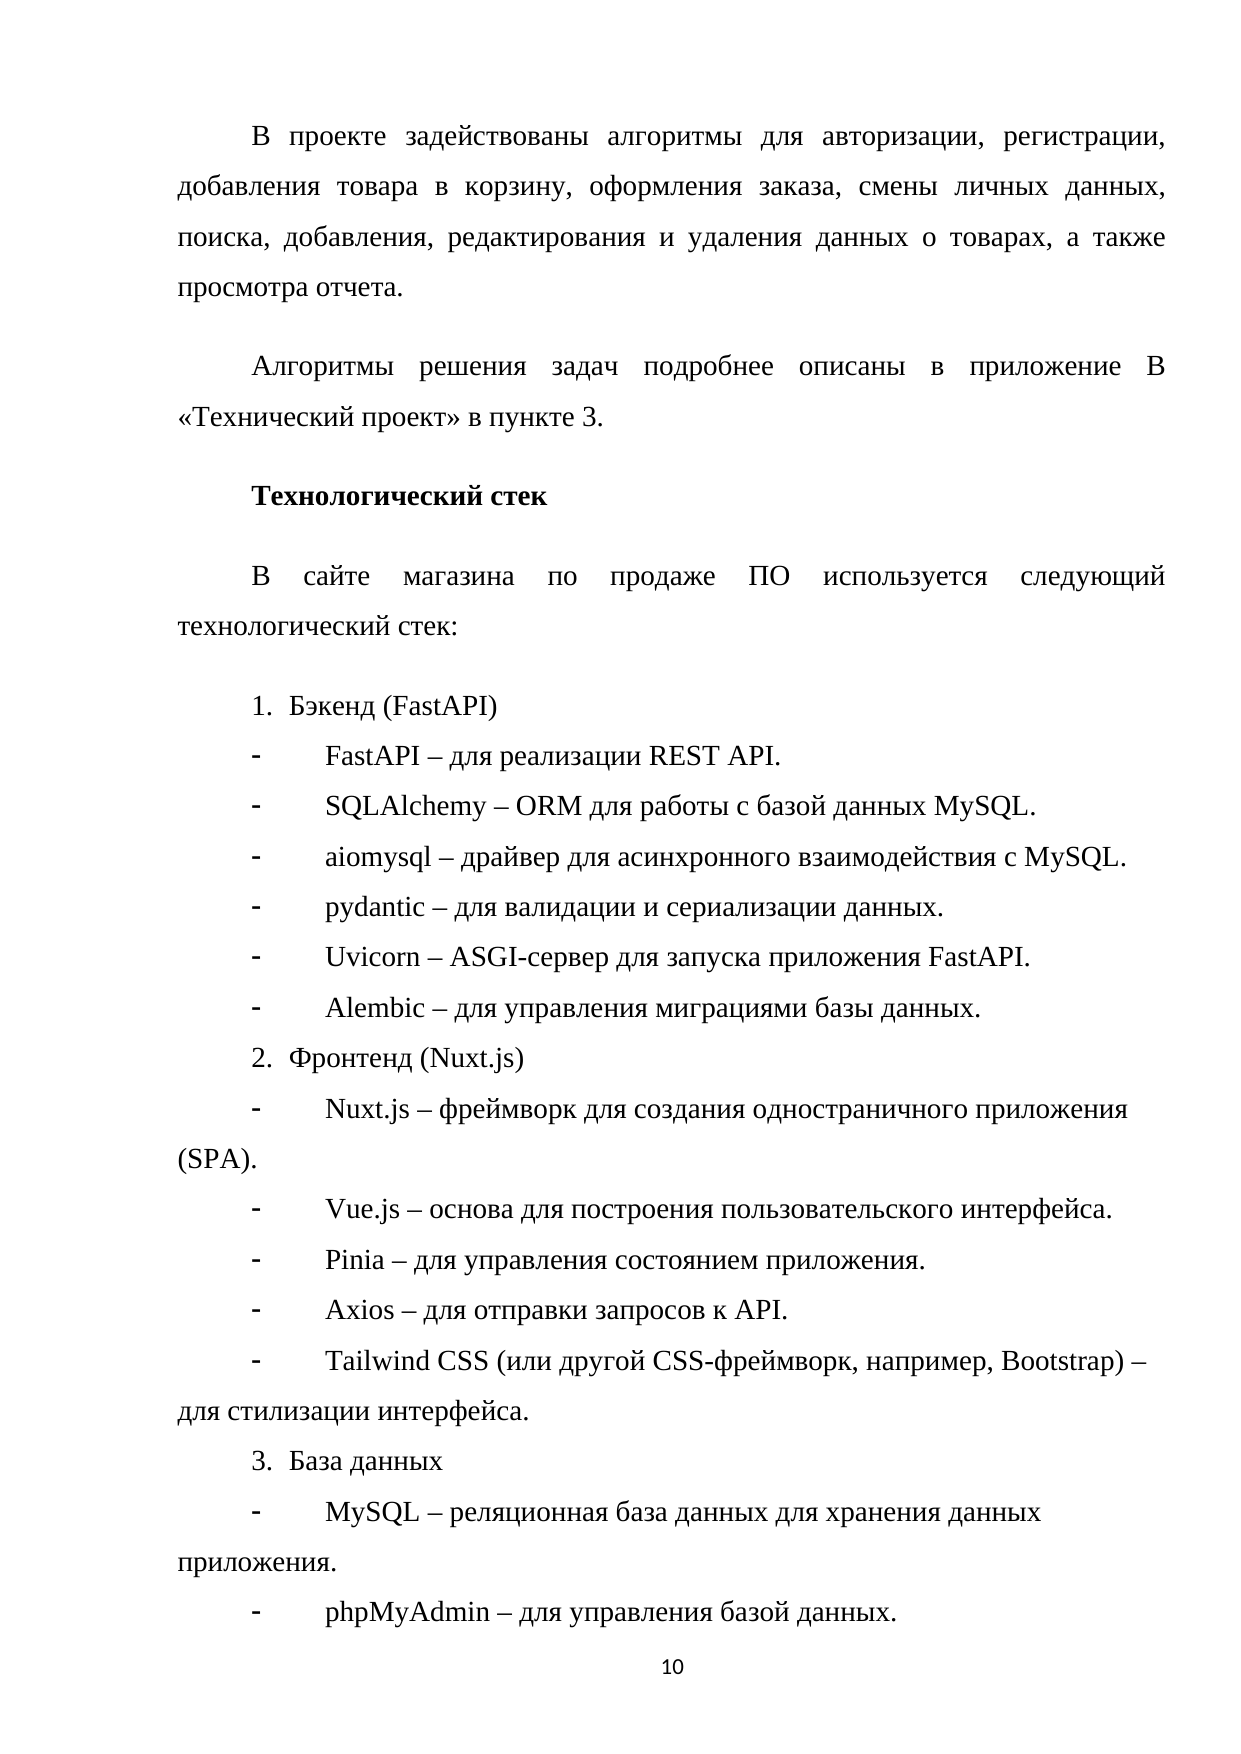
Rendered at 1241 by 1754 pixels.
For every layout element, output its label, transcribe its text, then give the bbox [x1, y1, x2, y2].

text В проекте задействованы алгоритмы для авторизации, регистрации, добавления товара в корзину, оформления заказа, смены личных данных, поиска, добавления, редактирования и удаления данных о товарах, а также просмотра отчета. [177, 118, 1167, 303]
text В сайте магазина по продаже ПО используется следующий технологический стек: [177, 558, 1167, 642]
list pydantic – для валидации и сериализации данных. [177, 889, 1167, 923]
list Nuxt.js – фреймворк для создания одностраничного приложения (SPA). [177, 1091, 1167, 1175]
list Tailwind CSS (или другой CSS-фреймворк, например, Bootstrap) – для стилизации интерфейса. [177, 1343, 1167, 1427]
list Alembic – для управления миграциями базы данных. [177, 990, 1167, 1024]
list MySQL – реляционная база данных для хранения данных приложения. [177, 1494, 1167, 1578]
list База данных [251, 1443, 1167, 1477]
list Pinia – для управления состоянием приложения. [177, 1242, 1167, 1276]
list Axios – для отправки запросов к API. [177, 1292, 1167, 1326]
text Технологический стек [177, 478, 1167, 512]
list aiomysql – драйвер для асинхронного взаимодействия с MySQL. [177, 839, 1167, 872]
list Бэкенд (FastAPI) [251, 688, 1167, 721]
list phpMyAdmin – для управления базой данных. [177, 1594, 1167, 1628]
list Фронтенд (Nuxt.js) [251, 1040, 1167, 1074]
list Uvicorn – ASGI-сервер для запуска приложения FastAPI. [177, 939, 1167, 973]
list Vue.js – основа для построения пользовательского интерфейса. [177, 1191, 1167, 1225]
list SQLAlchemy – ORM для работы с базой данных MySQL. [177, 788, 1167, 822]
text Алгоритмы решения задач подробнее описаны в приложение В «Технический проект» в пункте 3. [177, 348, 1167, 432]
list FastAPI – для реализации REST API. [177, 738, 1167, 772]
